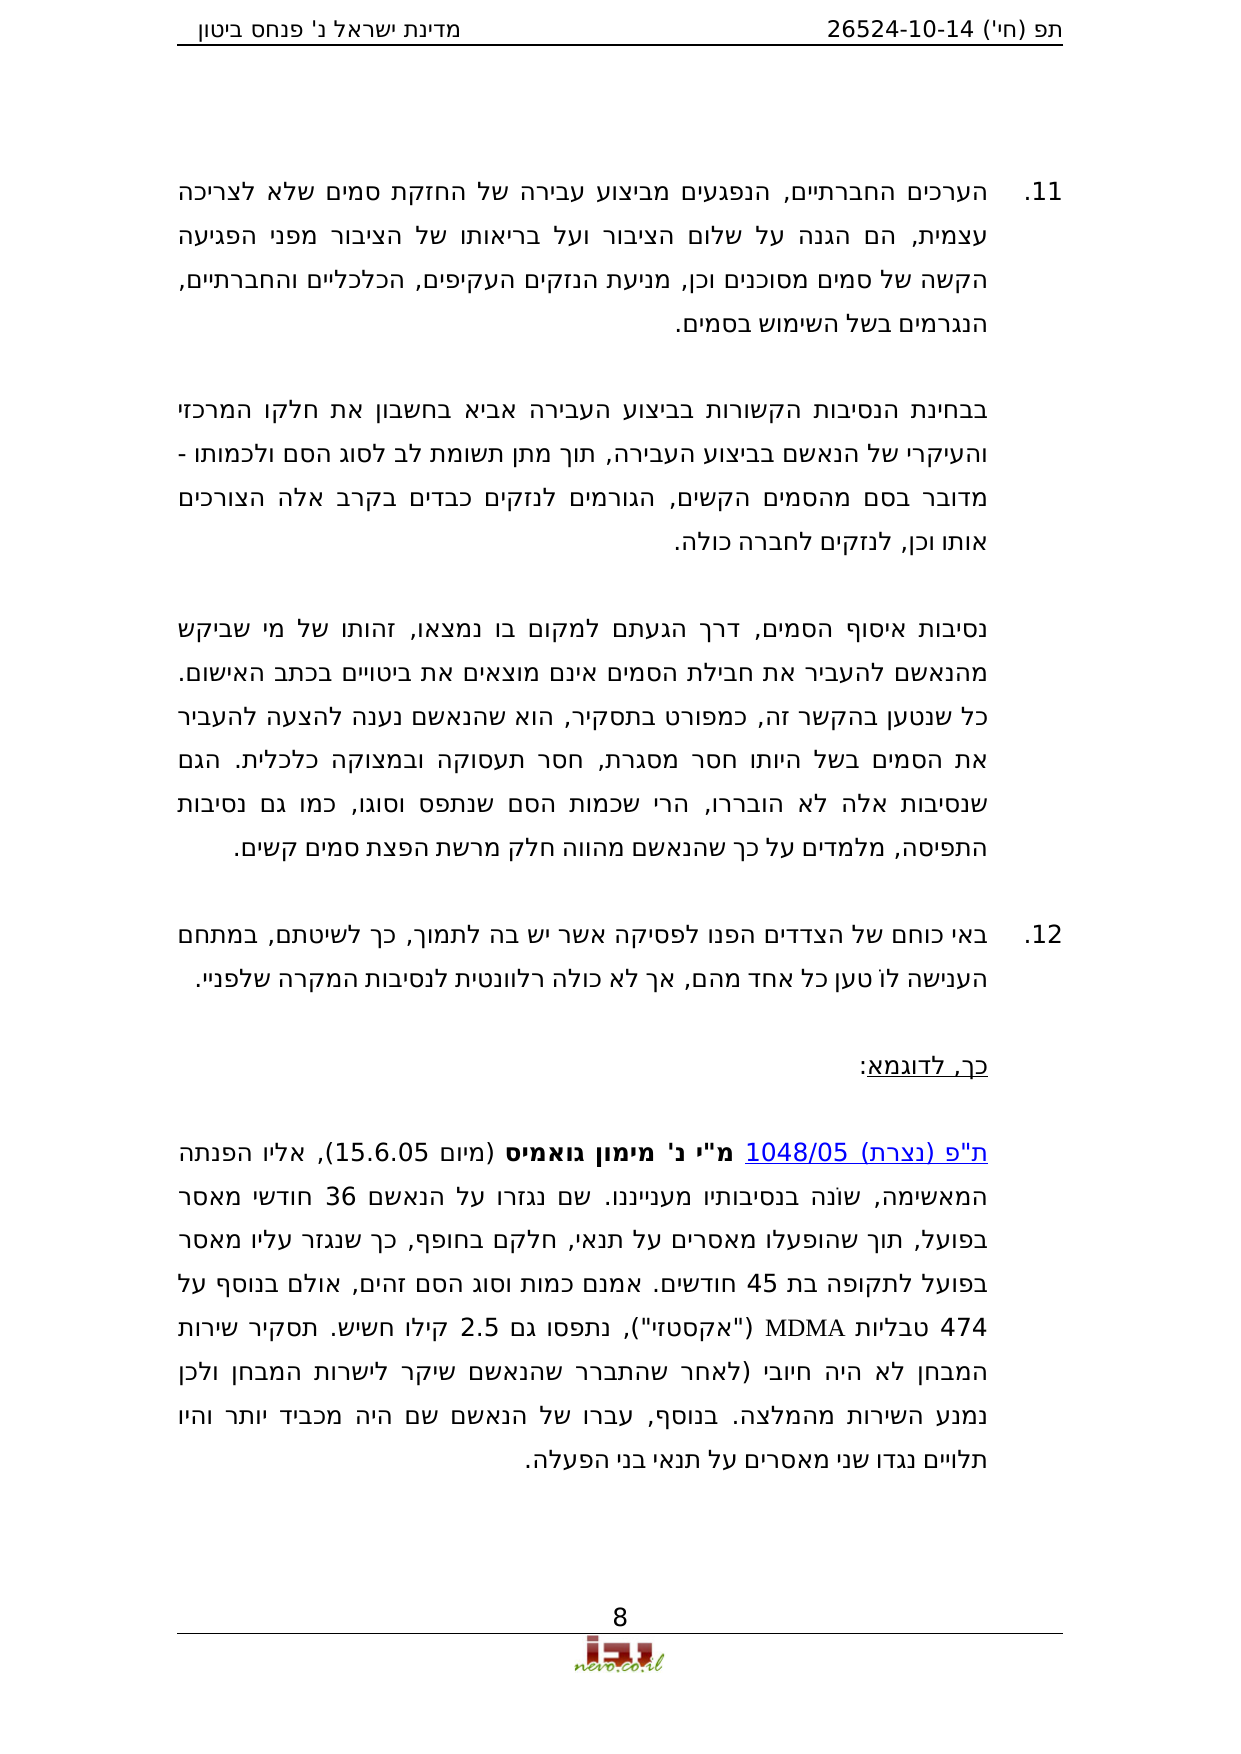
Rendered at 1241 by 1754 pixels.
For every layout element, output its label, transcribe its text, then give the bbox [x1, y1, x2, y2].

text ת"פ (נצרת) 1048/05 מ"י נ' מימון גואמיס (מיום 15.6.05), אליו הפנתה המאשימה, שוֹנה בנסיבותיו מענייננו. שם נגזרו על הנאשם 36 חודשי מאסר בפועל, תוך שהופעלו מאסרים על תנאי, חלקם בחופף, כך שנגזר עליו מאסר בפועל לתקופה בת 45 חודשים. אמנם כמות וסוג הסם זהים, אולם בנוסף על 474 טבליות MDMA ("אקסטזי"), נתפסו גם 2.5 קילו חשיש. תסקיר שירות המבחן לא היה חיובי (לאחר שהתברר שהנאשם שיקר לישרות המבחן ולכן נמנע השירות מהמלצה. בנוסף, עברו של הנאשם שם היה מכביד יותר והיו תלויים נגדו שני מאסרים על תנאי בני הפעלה. [177, 1138, 988, 1474]
text כך, לדוגמא: [177, 1051, 988, 1080]
text נסיבות איסוף הסמים, דרך הגעתם למקום בו נמצאו, זהותו של מי שביקש מהנאשם להעביר את חבילת הסמים אינם מוצאים את ביטויים בכתב האישום. כל שנטען בהקשר זה, כמפורט בתסקיר, הוא שהנאשם נענה להצעה להעביר את הסמים בשל היותו חסר מסגרת, חסר תעסוקה ובמצוקה כלכלית. הגם שנסיבות אלה לא הובררו, הרי שכמות הסם שנתפס וסוגו, כמו גם נסיבות התפיסה, מלמדים על כך שהנאשם מהווה חלק מרשת הפצת סמים קשים. [177, 614, 988, 862]
text 11. הערכים החברתיים, הנפגעים מביצוע עבירה של החזקת סמים שלא לצריכה עצמית, הם הגנה על שלום הציבור ועל בריאותו של הציבור מפני הפגיעה הקשה של סמים מסוכנים וכן, מניעת הנזקים העקיפים, הכלכליים והחברתיים, הנגרמים בשל השימוש בסמים. [177, 177, 1063, 338]
text בבחינת הנסיבות הקשורות בביצוע העבירה אביא בחשבון את חלקו המרכזי והעיקרי של הנאשם בביצוע העבירה, תוך מתן תשומת לב לסוג הסם ולכמותו - מדובר בסם מהסמים הקשים, הגורמים לנזקים כבדים בקרב אלה הצורכים אותו וכן, לנזקים לחברה כולה. [177, 396, 988, 556]
picture [574, 1635, 666, 1673]
text 12. באי כוחם של הצדדים הפנו לפסיקה אשר יש בה לתמוך, כך לשיטתם, במתחם הענישה לוֹ טען כל אחד מהם, אך לא כולה רלוונטית לנסיבות המקרה שלפניי. [177, 920, 1063, 993]
